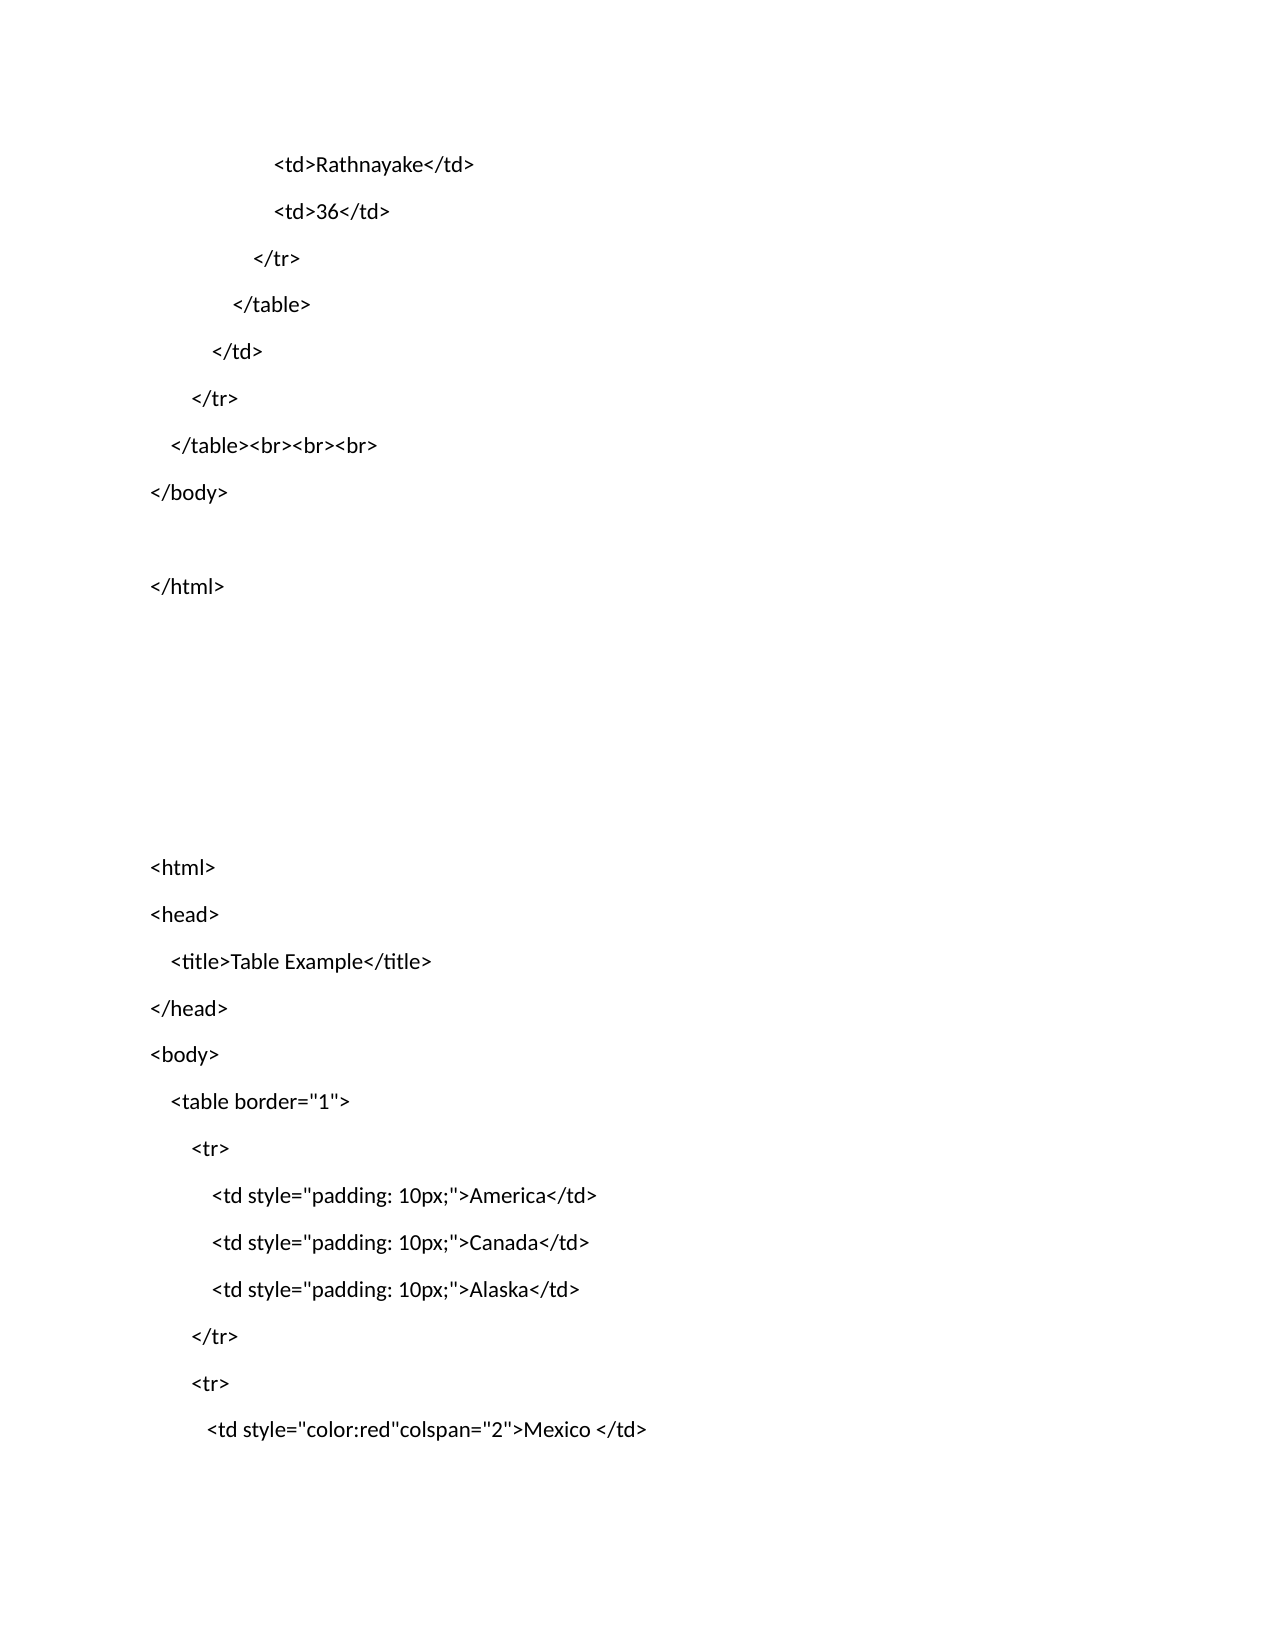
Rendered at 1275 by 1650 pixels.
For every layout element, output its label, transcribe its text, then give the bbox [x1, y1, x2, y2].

text </tr> [150, 244, 1125, 272]
text <body> [150, 1041, 1125, 1069]
text <td style="padding: 10px;">Canada</td> [150, 1228, 1125, 1256]
text </table> [150, 291, 1125, 319]
text </tr> [150, 384, 1125, 412]
text <tr> [150, 1134, 1125, 1162]
text <td style="padding: 10px;">Alaska</td> [150, 1275, 1125, 1303]
text </td> [150, 337, 1125, 366]
text <td style="padding: 10px;">America</td> [150, 1181, 1125, 1209]
text <td>Rathnayake</td> [150, 150, 1125, 178]
text <table border="1"> [150, 1087, 1125, 1116]
text </tr> [150, 1322, 1125, 1350]
text <head> [150, 900, 1125, 928]
text </body> [150, 478, 1125, 506]
text <td>36</td> [150, 197, 1125, 225]
text </head> [150, 994, 1125, 1022]
text </html> [150, 572, 1125, 600]
text <tr> [150, 1369, 1125, 1397]
text <title>Table Example</title> [150, 947, 1125, 975]
text <html> [150, 853, 1125, 881]
text <td style="color:red"colspan="2">Mexico </td> [150, 1416, 1125, 1444]
text </table><br><br><br> [150, 431, 1125, 459]
